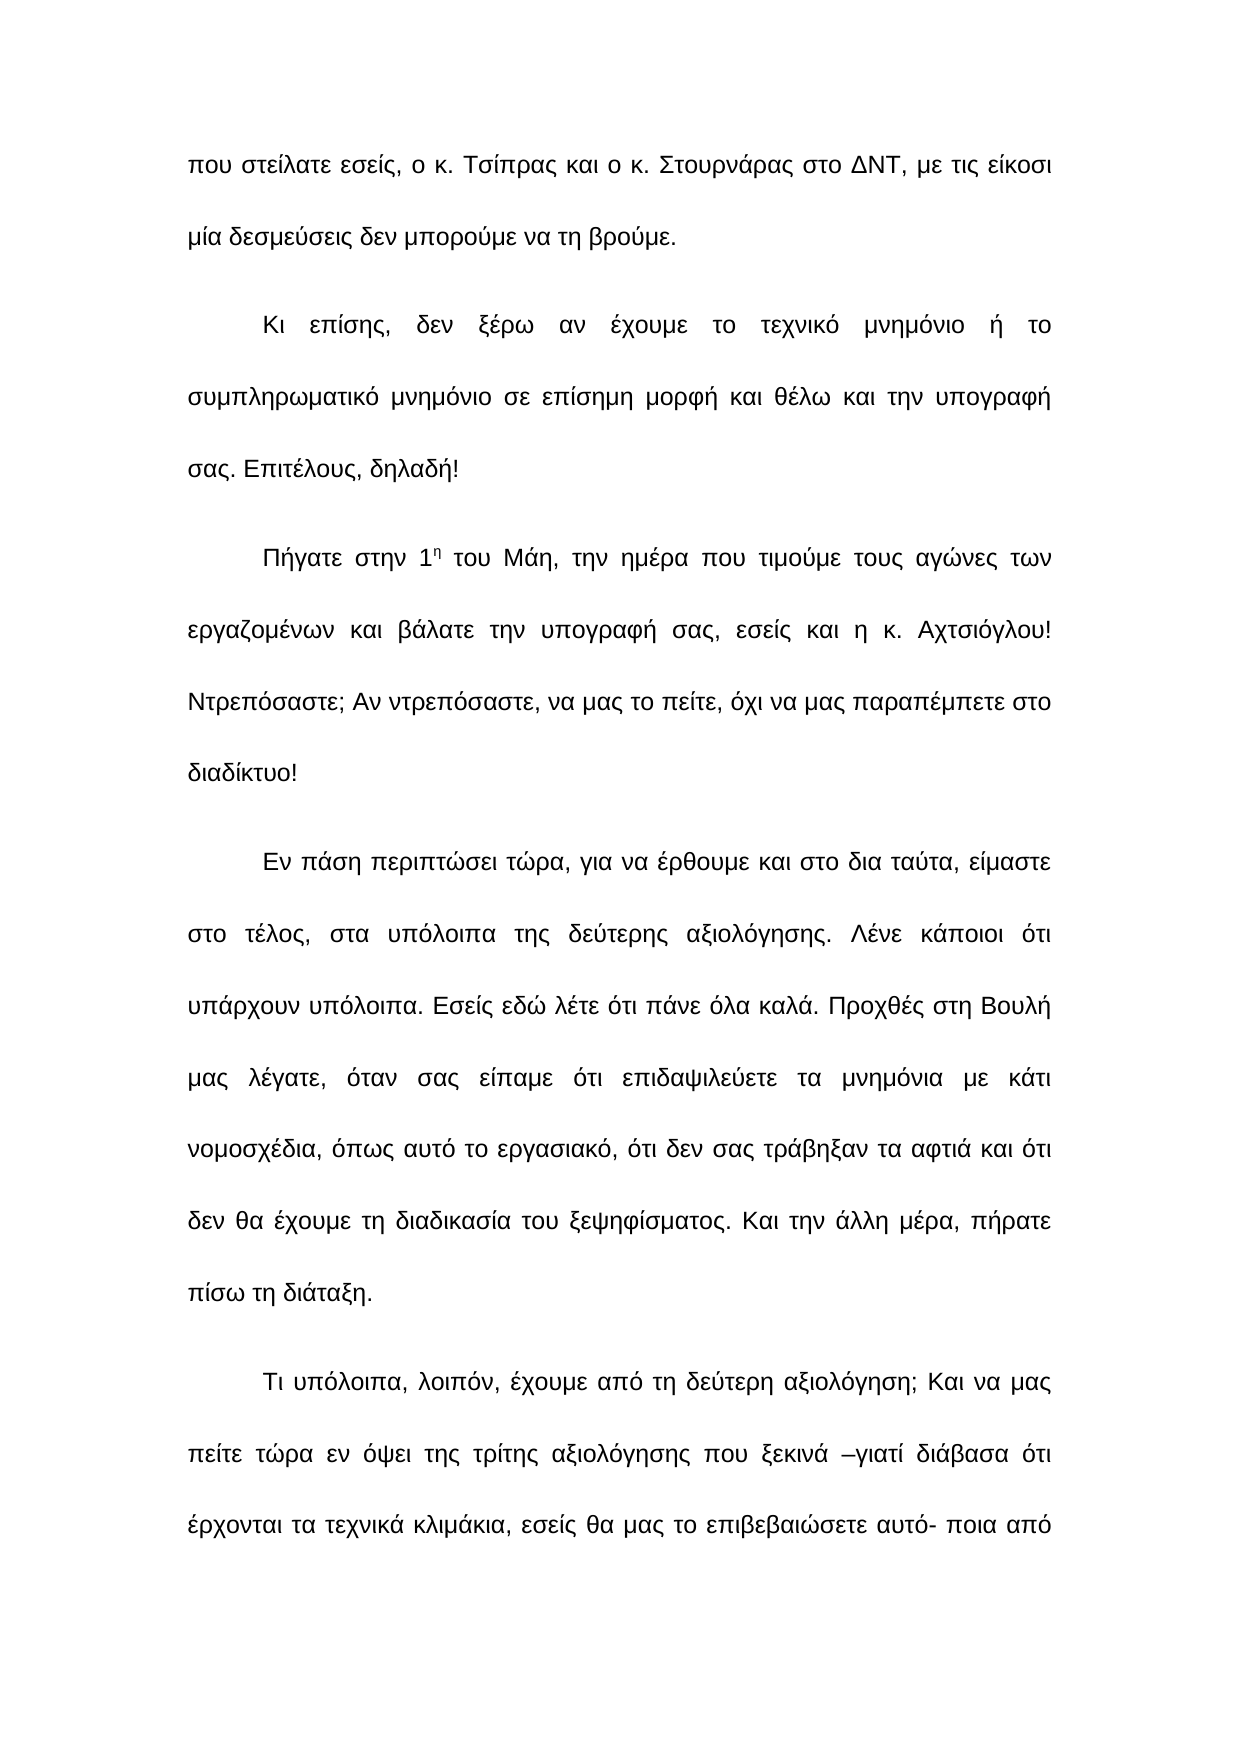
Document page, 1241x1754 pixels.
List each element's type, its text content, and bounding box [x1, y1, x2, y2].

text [187, 150, 1053, 251]
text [187, 1367, 1053, 1539]
text Κι επίσης, δεν ξέρω αν έχουμε το τεχνικό μνημόνιο ή το συμπληρωματικό μνημόνιο σε επίσημη μορφή και θέλω και την υπογραφή σας. Επιτέλους, δηλαδή! [187, 310, 1053, 483]
text Εν πάση περιπτώσει τώρα, για να έρθουμε και στο δια ταύτα, είμαστε στο τέλος, στα υπόλοιπα της δεύτερης αξιολόγησης. Λένε κάποιοι ότι υπάρχουν υπόλοιπα. Εσείς εδώ λέτε ότι πάνε όλα καλά. Προχθές στη Βουλή μας λέγατε, όταν σας είπαμε ότι επιδαψιλεύετε τα μνημόνια με κάτι νομοσχέδια, όπως αυτό το εργασιακό, ότι δεν σας τράβηξαν τα αφτιά και ότι δεν θα έχουμε τη διαδικασία του ξεψηφίσματος. Και την άλλη μέρα, πήρατε πίσω τη διάταξη. [187, 847, 1053, 1307]
text Πήγατε στην 1η του Μάη, την ημέρα που τιμούμε τους αγώνες των εργαζομένων και βάλατε την υπογραφή σας, εσείς και η κ. Αχτσιόγλου! Ντρεπόσαστε; Αν ντρεπόσαστε, να μας το πείτε, όχι να μας παραπέμπετε στο διαδίκτυο! [187, 543, 1053, 787]
